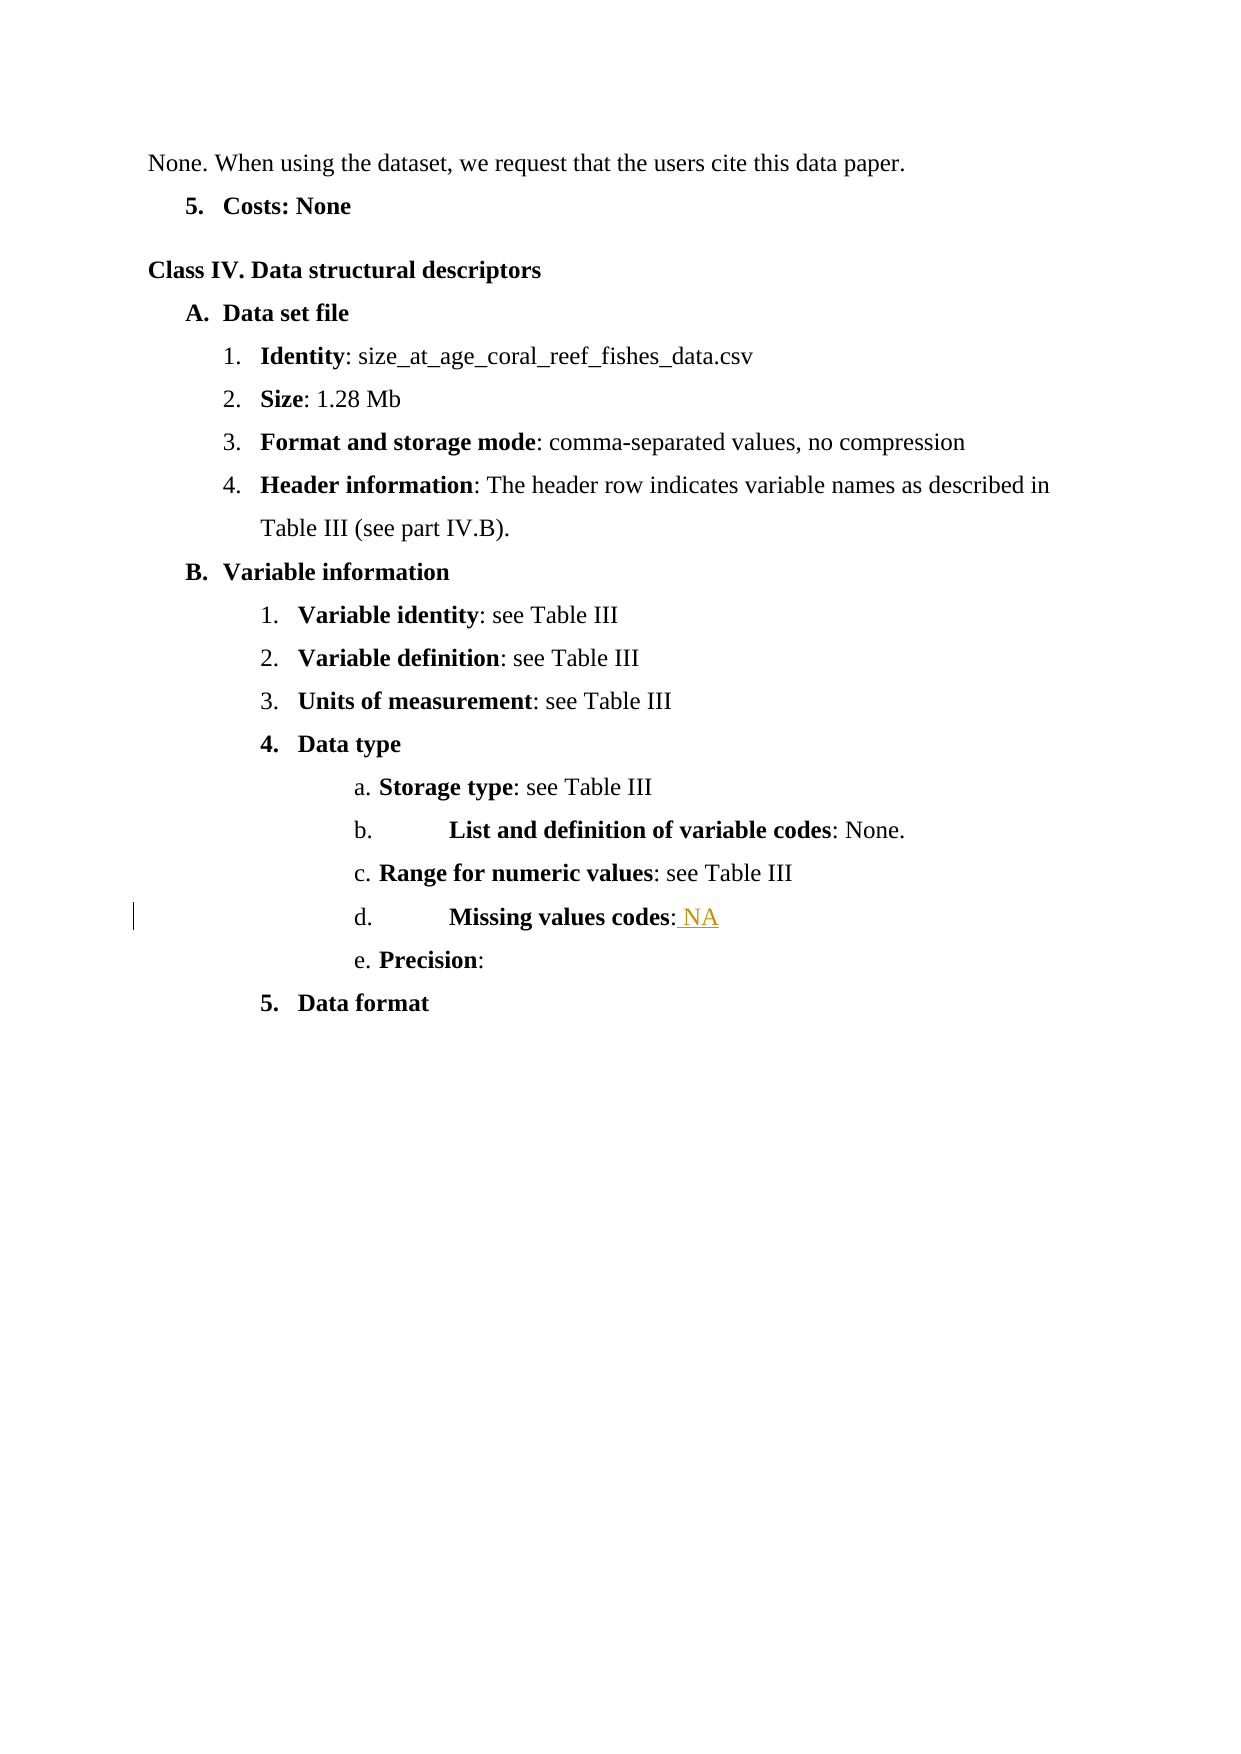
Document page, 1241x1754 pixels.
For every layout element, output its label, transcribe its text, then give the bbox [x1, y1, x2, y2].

list Identity: size_at_age_coral_reef_fishes_data.csv [223, 341, 1093, 370]
list Data type [260, 729, 1093, 758]
text Class IV. Data structural descriptors [148, 255, 1093, 283]
list Units of measurement: see Table III [260, 686, 1093, 715]
list List and definition of variable codes: None. [354, 815, 1093, 844]
list Size: 1.28 Mb [223, 384, 1093, 413]
list Header information: The header row indicates variable names as described in Table III (see part IV.B). [223, 470, 1093, 542]
list Format and storage mode: comma-separated values, no compression [223, 427, 1093, 456]
list Data set file [185, 298, 1093, 327]
list Variable information [185, 557, 1093, 585]
list Range for numeric values: see Table III [354, 858, 1093, 887]
text None. When using the dataset, we request that the users cite this data paper. [148, 148, 1093, 176]
list Costs: None [185, 191, 1093, 219]
list Variable identity: see Table III [260, 600, 1093, 628]
list Storage type: see Table III [354, 772, 1093, 801]
list Data format [260, 988, 1093, 1017]
list Precision: [354, 945, 1093, 973]
list Variable definition: see Table III [260, 643, 1093, 672]
list Missing values codes: [354, 902, 1093, 930]
